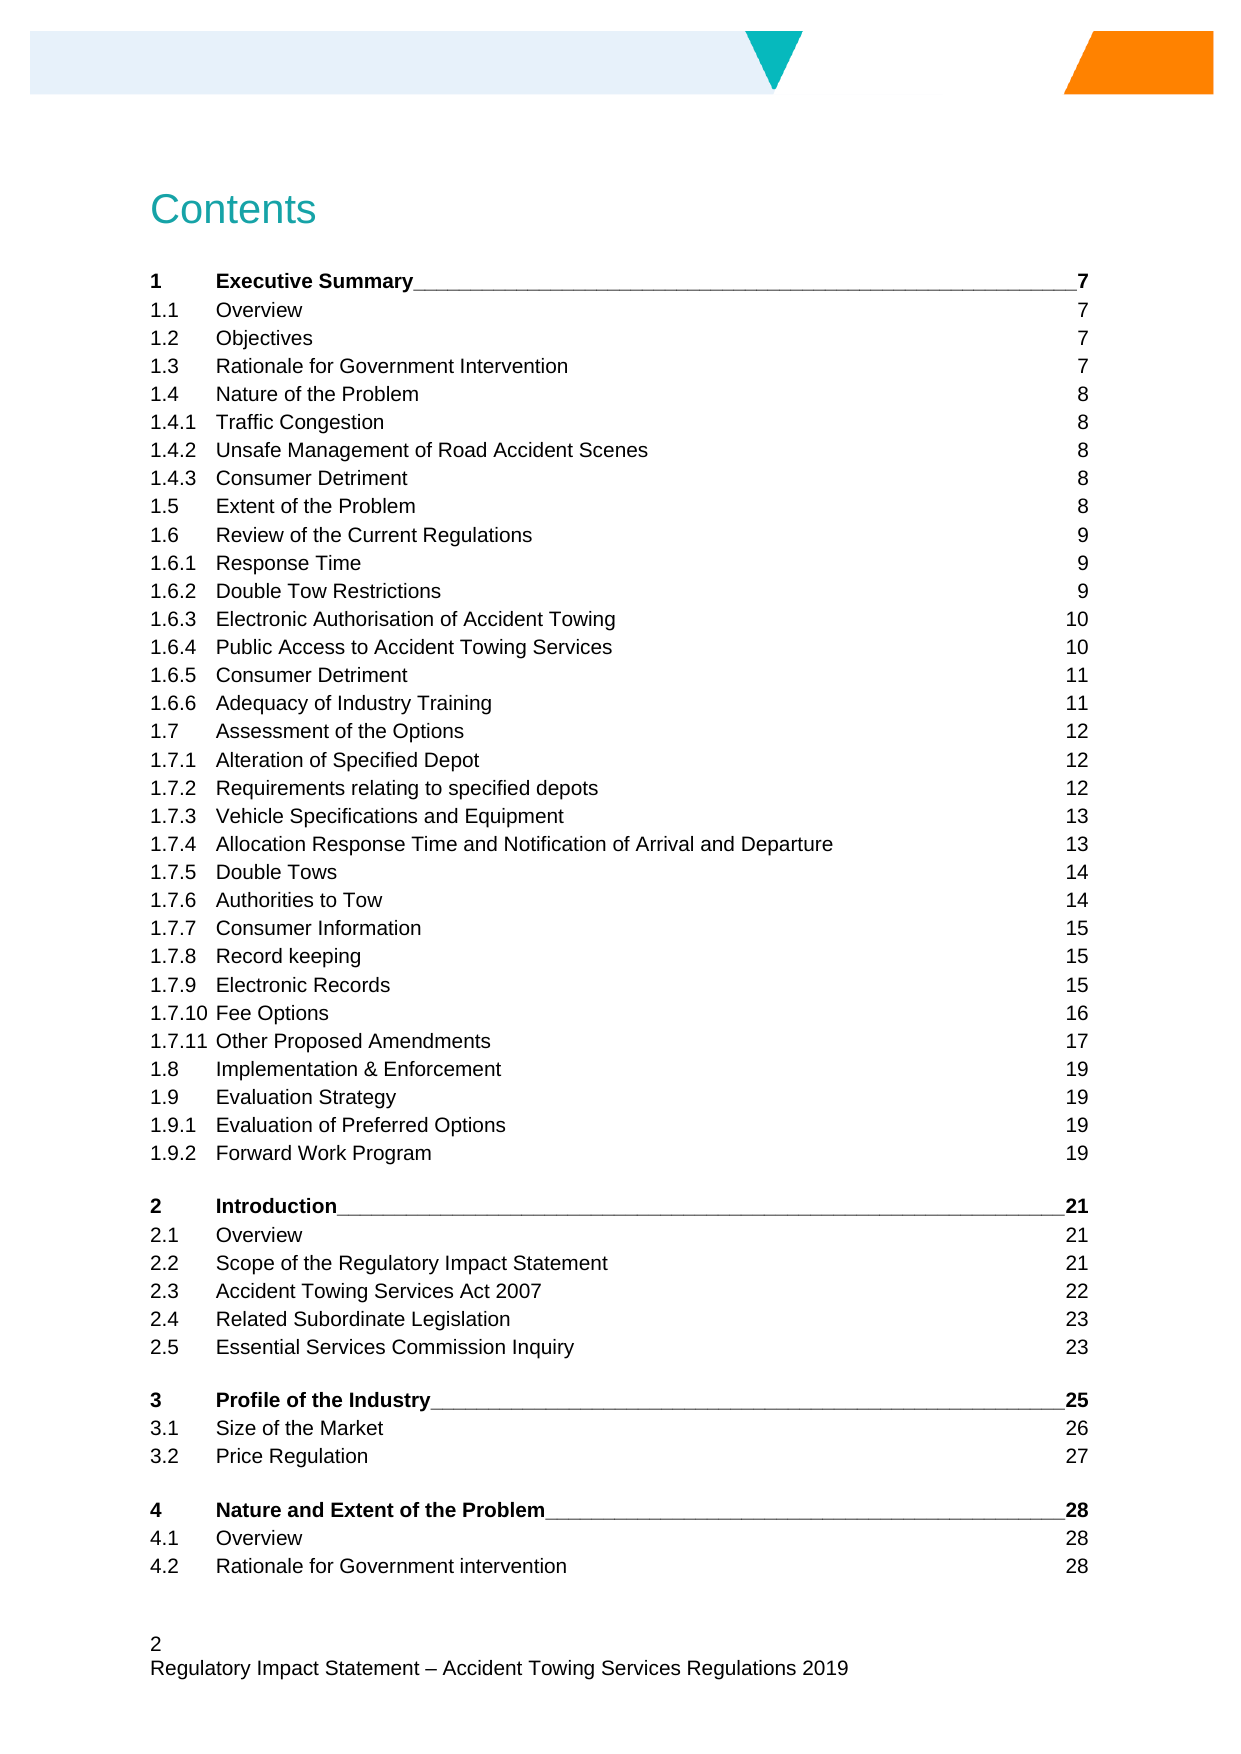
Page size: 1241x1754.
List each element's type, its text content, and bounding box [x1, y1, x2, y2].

text 1.9.2 Forward Work Program 19 [150, 1141, 1090, 1165]
text 1.7.6 Authorities to Tow 14 [150, 888, 1090, 912]
subtitle Contents [150, 184, 1090, 232]
text 1.9 Evaluation Strategy 19 [150, 1085, 1090, 1109]
text 1.1 Overview 7 [150, 297, 1090, 321]
text 1.4 Nature of the Problem 8 [150, 382, 1090, 406]
text 1.9.1 Evaluation of Preferred Options 19 [150, 1113, 1090, 1137]
text 2 Introduction 21 [150, 1194, 1090, 1218]
text 1.6.4 Public Access to Accident Towing Services 10 [150, 635, 1090, 659]
text 1.7.11 Other Proposed Amendments 17 [150, 1029, 1090, 1053]
text 1.6.3 Electronic Authorisation of Accident Towing 10 [150, 607, 1090, 631]
text 3 Profile of the Industry 25 [150, 1388, 1090, 1412]
text 1.7.3 Vehicle Specifications and Equipment 13 [150, 804, 1090, 828]
text 1.4.3 Consumer Detriment 8 [150, 466, 1090, 490]
text 4.1 Overview 28 [150, 1526, 1090, 1549]
text 1.3 Rationale for Government Intervention 7 [150, 354, 1090, 378]
text 2.1 Overview 21 [150, 1222, 1090, 1246]
text 2.2 Scope of the Regulatory Impact Statement 21 [150, 1251, 1090, 1274]
picture [0, 1, 1241, 129]
text 1.4.2 Unsafe Management of Road Accident Scenes 8 [150, 438, 1090, 462]
text 3.1 Size of the Market 26 [150, 1416, 1090, 1440]
text 1.4.1 Traffic Congestion 8 [150, 410, 1090, 434]
text 1.7.5 Double Tows 14 [150, 860, 1090, 884]
text 1.7.8 Record keeping 15 [150, 944, 1090, 968]
text 1.7.2 Requirements relating to specified depots 12 [150, 776, 1090, 799]
text 1.6.6 Adequacy of Industry Training 11 [150, 691, 1090, 715]
text 1.7.4 Allocation Response Time and Notification of Arrival and Departure 13 [150, 832, 1090, 856]
text 2.4 Related Subordinate Legislation 23 [150, 1307, 1090, 1331]
text 1.7.9 Electronic Records 15 [150, 972, 1090, 996]
text 1.7.7 Consumer Information 15 [150, 916, 1090, 940]
text 1.7 Assessment of the Options 12 [150, 719, 1090, 743]
text 1.6.5 Consumer Detriment 11 [150, 663, 1090, 687]
text 1.6.1 Response Time 9 [150, 551, 1090, 574]
text 1.2 Objectives 7 [150, 326, 1090, 349]
text 3.2 Price Regulation 27 [150, 1444, 1090, 1468]
text 2.5 Essential Services Commission Inquiry 23 [150, 1335, 1090, 1359]
text 1.5 Extent of the Problem 8 [150, 494, 1090, 518]
text 1 Executive Summary 7 [150, 269, 1090, 293]
text 1.7.1 Alteration of Specified Depot 12 [150, 747, 1090, 771]
text 1.6 Review of the Current Regulations 9 [150, 522, 1090, 546]
text 1.7.10 Fee Options 16 [150, 1001, 1090, 1024]
text 4 Nature and Extent of the Problem 28 [150, 1497, 1090, 1521]
text 2.3 Accident Towing Services Act 2007 22 [150, 1279, 1090, 1303]
text 4.2 Rationale for Government intervention 28 [150, 1554, 1090, 1578]
text 1.8 Implementation & Enforcement 19 [150, 1057, 1090, 1081]
text 1.6.2 Double Tow Restrictions 9 [150, 579, 1090, 603]
